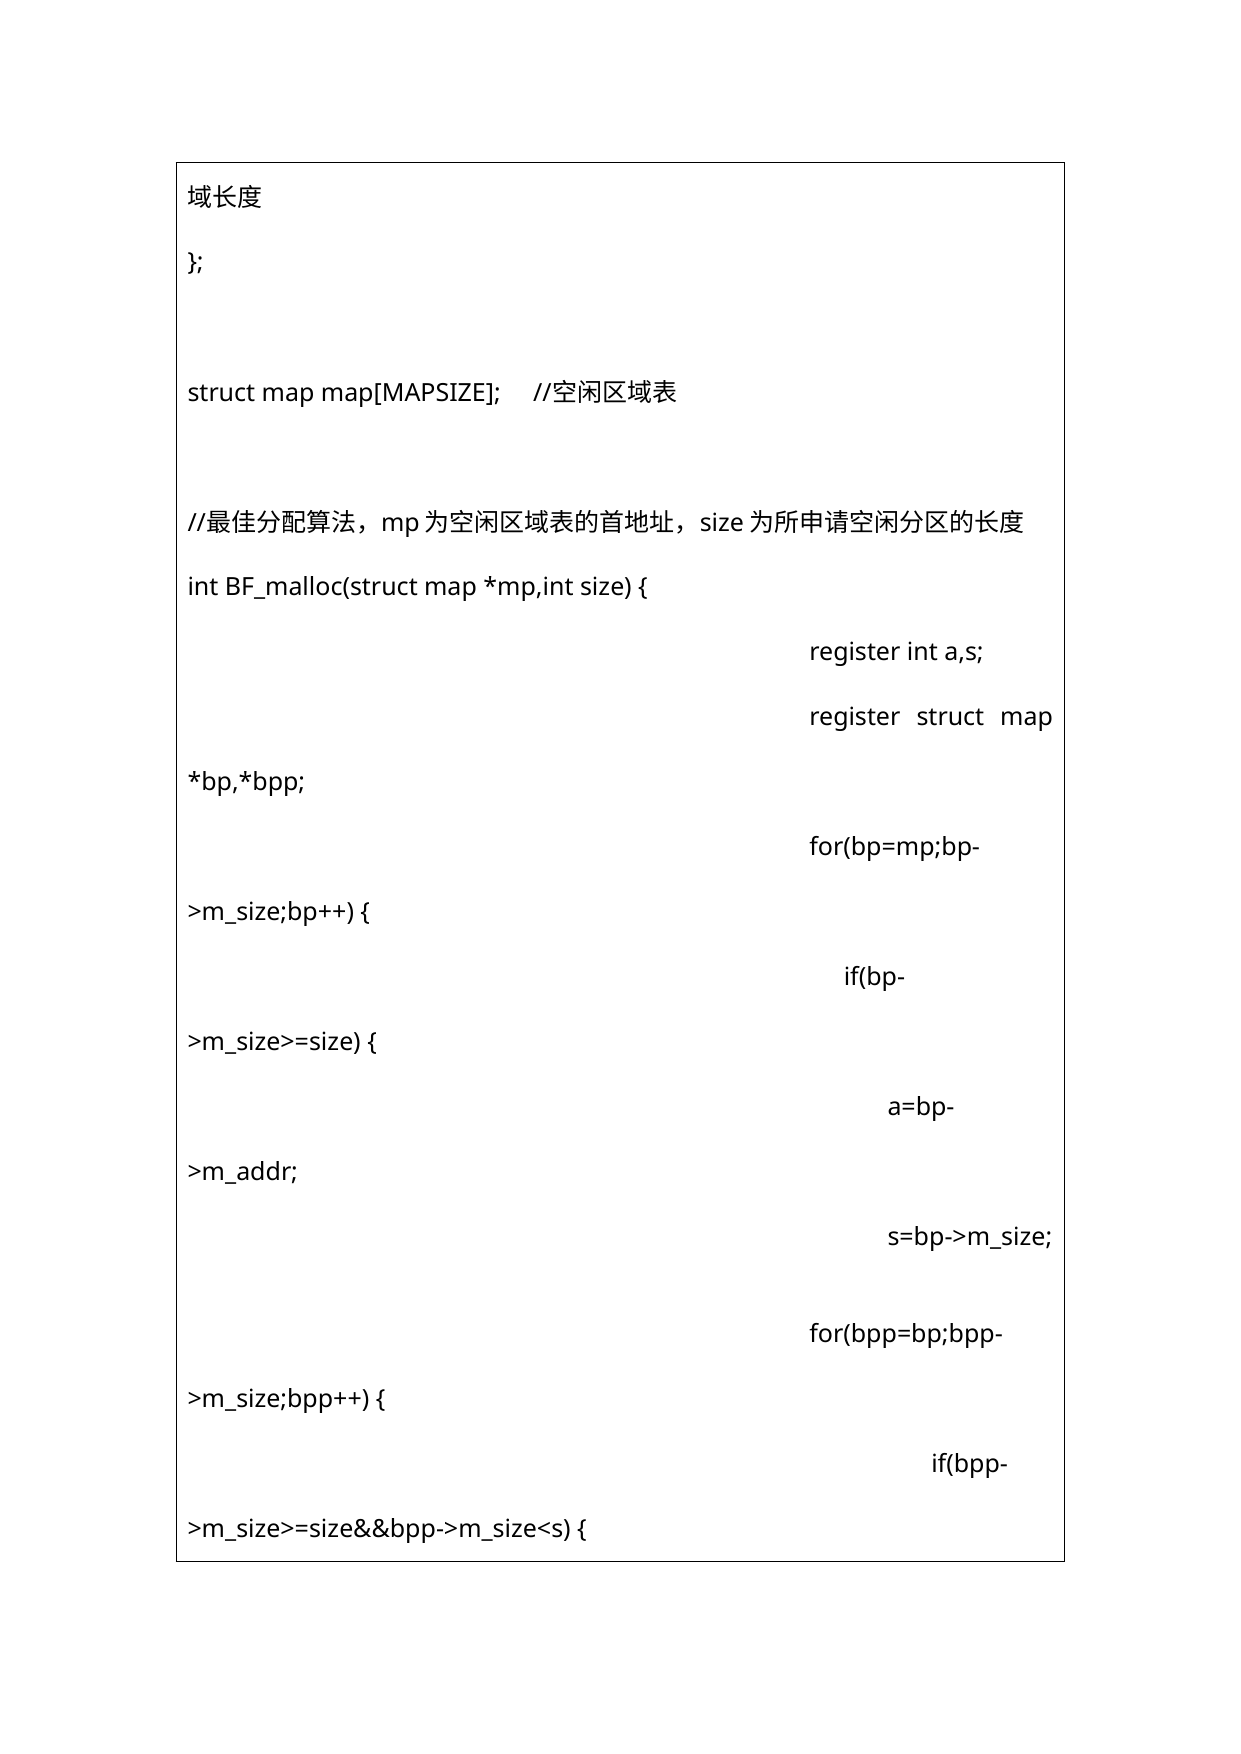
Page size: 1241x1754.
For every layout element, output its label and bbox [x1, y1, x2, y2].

table_cell [177, 163, 1064, 1561]
